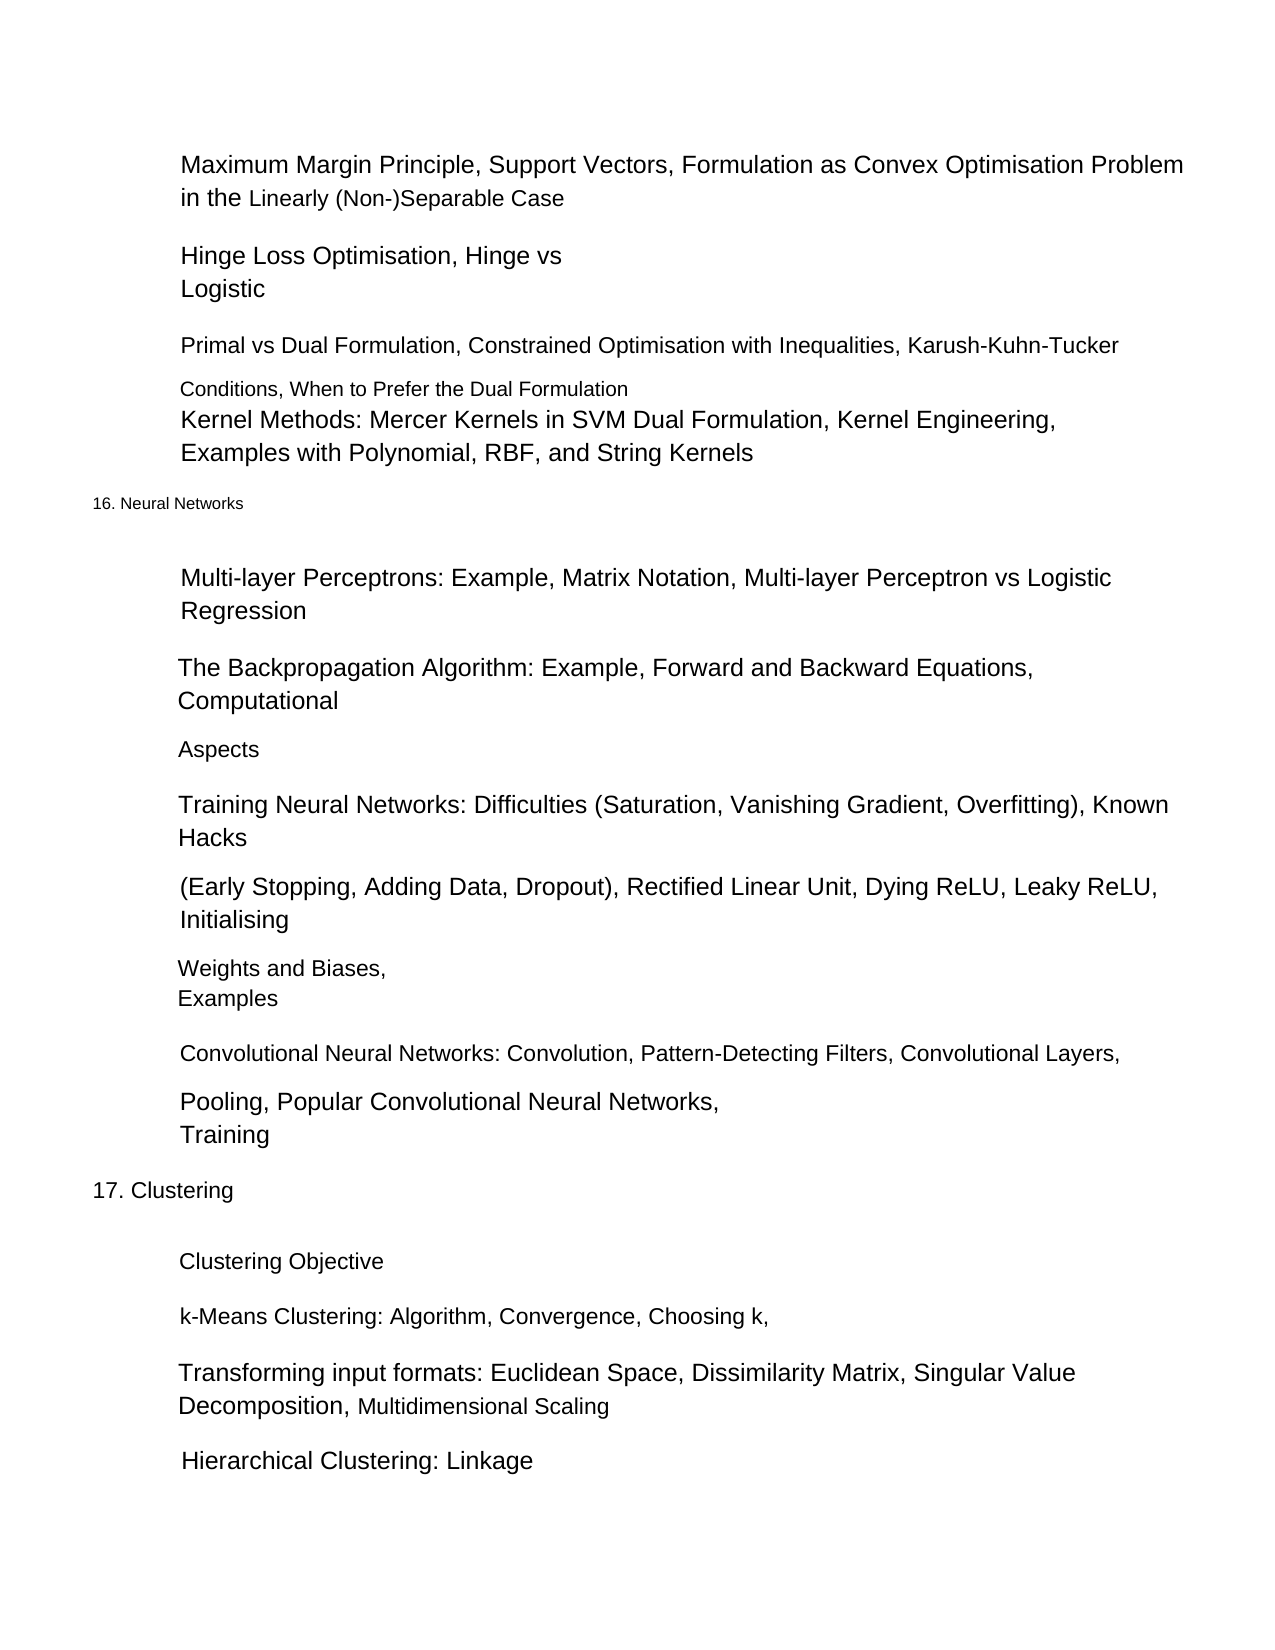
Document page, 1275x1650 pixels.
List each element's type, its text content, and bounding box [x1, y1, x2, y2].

text Kernel Methods: Mercer Kernels in SVM Dual Formulation, Kernel Engineering, Examples with Polynomial, RBF, and String Kernels [180, 405, 1142, 466]
text Primal vs Dual Formulation, Constrained Optimisation with Inequalities, Karush-Kuhn-Tucker [180, 332, 1147, 358]
text Maximum Margin Principle, Support Vectors, Formulation as Convex Optimisation Problem in the Linearly (Non-)Separable Case [180, 150, 1187, 212]
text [181, 1446, 628, 1475]
text Conditions, When to Prefer the Dual Formulation [179, 377, 685, 401]
text Hinge Loss Optimisation, Hinge vs Logistic [180, 241, 617, 303]
text Convolutional Neural Networks: Convolution, Pattern-Detecting Filters, Convolutional Layers, [179, 1040, 1148, 1066]
text 16. Neural Networks [92, 494, 312, 513]
text k-Means Clustering: Algorithm, Convergence, Choosing k, [179, 1303, 769, 1329]
text Multi-layer Perceptrons: Example, Matrix Notation, Multi-layer Perceptron vs Logistic Regression [180, 563, 1171, 625]
text Clustering Objective [179, 1248, 389, 1274]
text Pooling, Popular Convolutional Neural Networks, Training [179, 1087, 782, 1149]
text Transforming input formats: Euclidean Space, Dissimilarity Matrix, Singular Value Decomposition, Multidimensional Scaling [178, 1358, 1189, 1420]
text The Backpropagation Algorithm: Example, Forward and Backward Equations, Computational [177, 653, 1143, 715]
text 17. Clustering [92, 1177, 243, 1204]
text Weights and Biases, Examples [177, 955, 491, 1011]
text (Early Stopping, Adding Data, Dropout), Rectified Linear Unit, Dying ReLU, Leaky ReLU, Initialising [179, 872, 1188, 933]
text Training Neural Networks: Difficulties (Saturation, Vanishing Gradient, Overfitting), Known Hacks [178, 790, 1180, 852]
text Aspects [178, 736, 261, 762]
